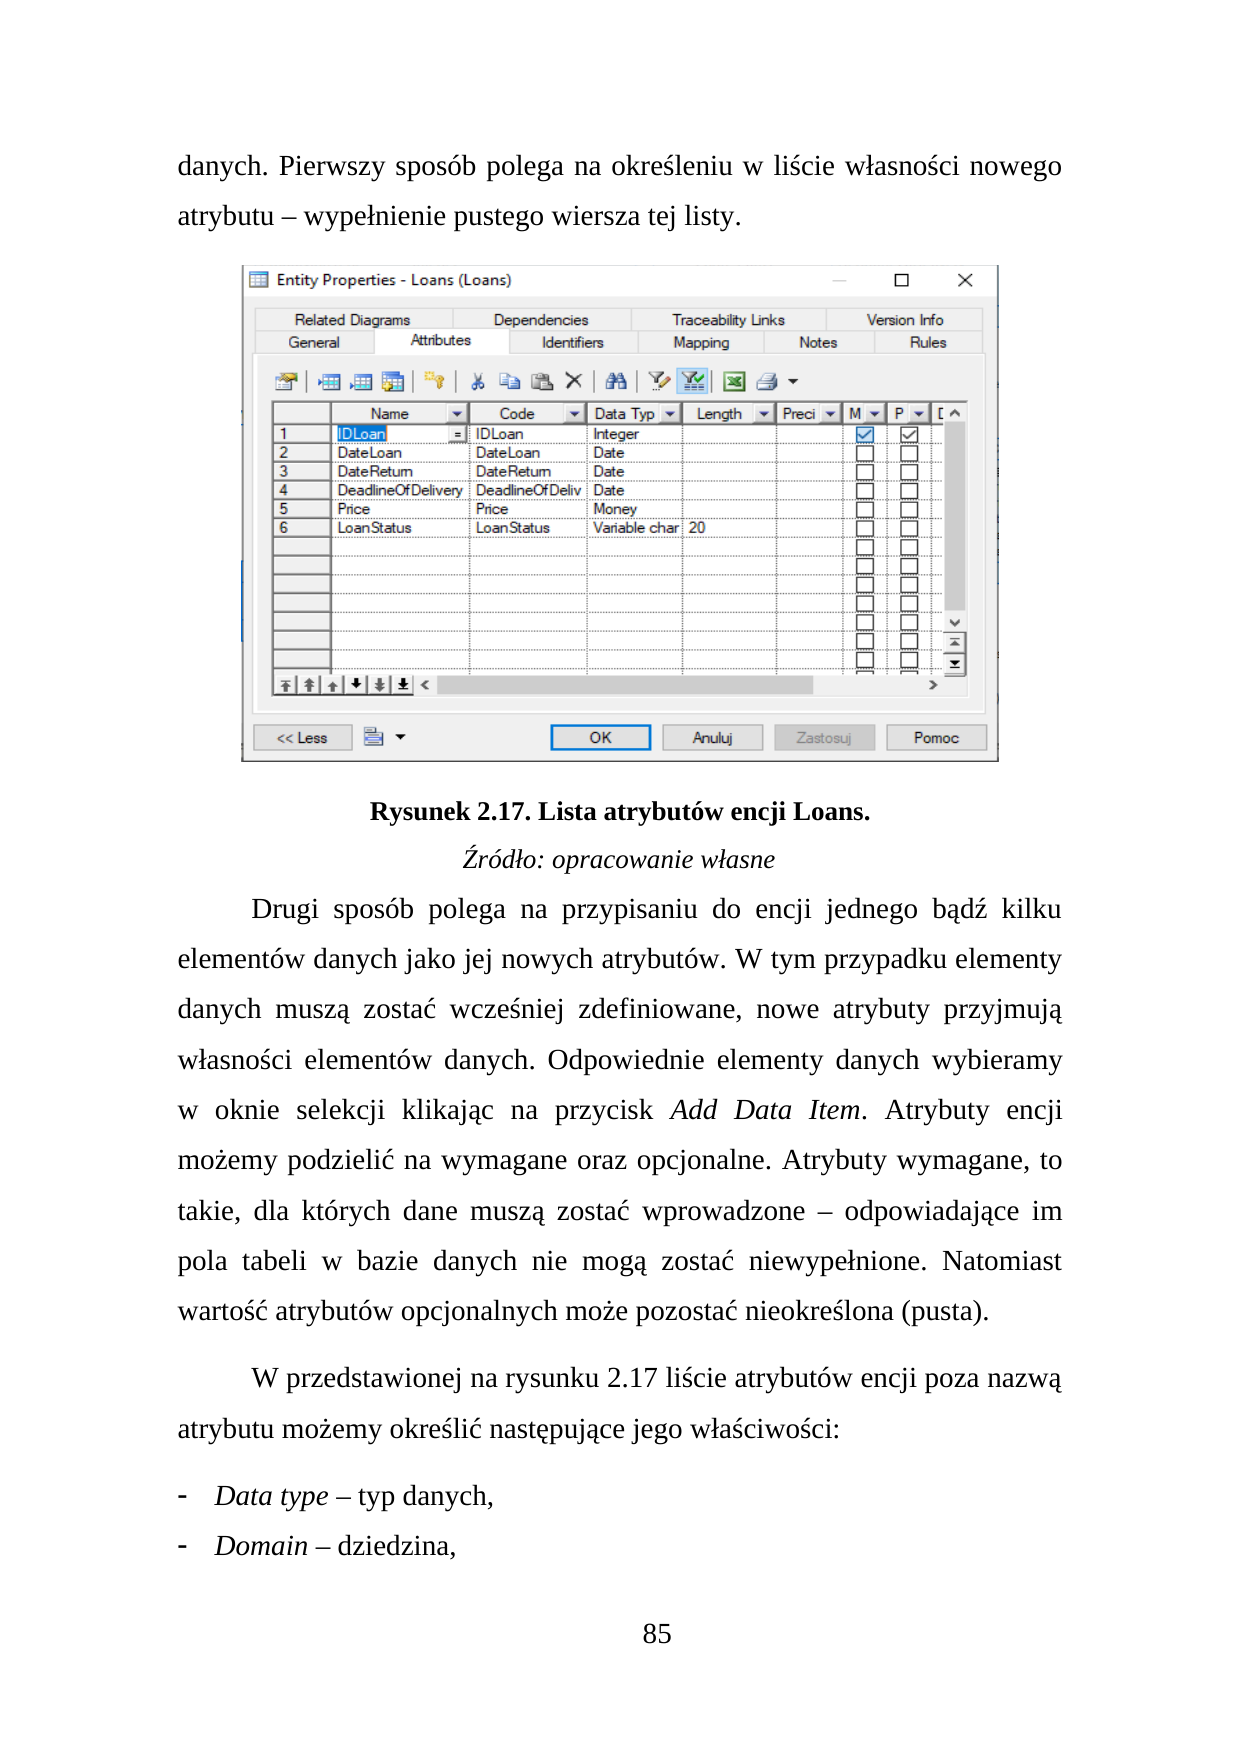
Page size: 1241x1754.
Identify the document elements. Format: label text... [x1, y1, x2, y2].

list Domain – dziedzina, [177, 1528, 1063, 1562]
text W przedstawionej na rysunku 2.17 liście atrybutów encji poza nazwą atrybutu możemy określić następujące jego właściwości: [177, 1360, 1063, 1444]
text Rysunek 2.17. Lista atrybutów encji Loans. [177, 795, 1063, 826]
text Źródło: opracowanie własne [177, 843, 1063, 874]
text Drugi sposób polega na przypisaniu do encji jednego bądź kilku elementów danych jako jej nowych atrybutów. W tym przypadku elementy danych muszą zostać wcześniej zdefiniowane, nowe atrybuty przyjmują własności elementów danych. Odpowiednie elementy danych wybieramy w oknie selekcji klikając na przycisk Add Data Item. Atrybuty encji możemy podzielić na wymagane oraz opcjonalne. Atrybuty wymagane, to takie, dla których dane muszą zostać wprowadzone – odpowiadające im pola tabeli w bazie danych nie mogą zostać niewypełnione. Natomiast wartość atrybutów opcjonalnych może pozostać nieokreślona (pusta). [177, 891, 1063, 1327]
picture [241, 265, 999, 762]
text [177, 148, 1063, 232]
list Data type – typ danych, [177, 1478, 1063, 1511]
